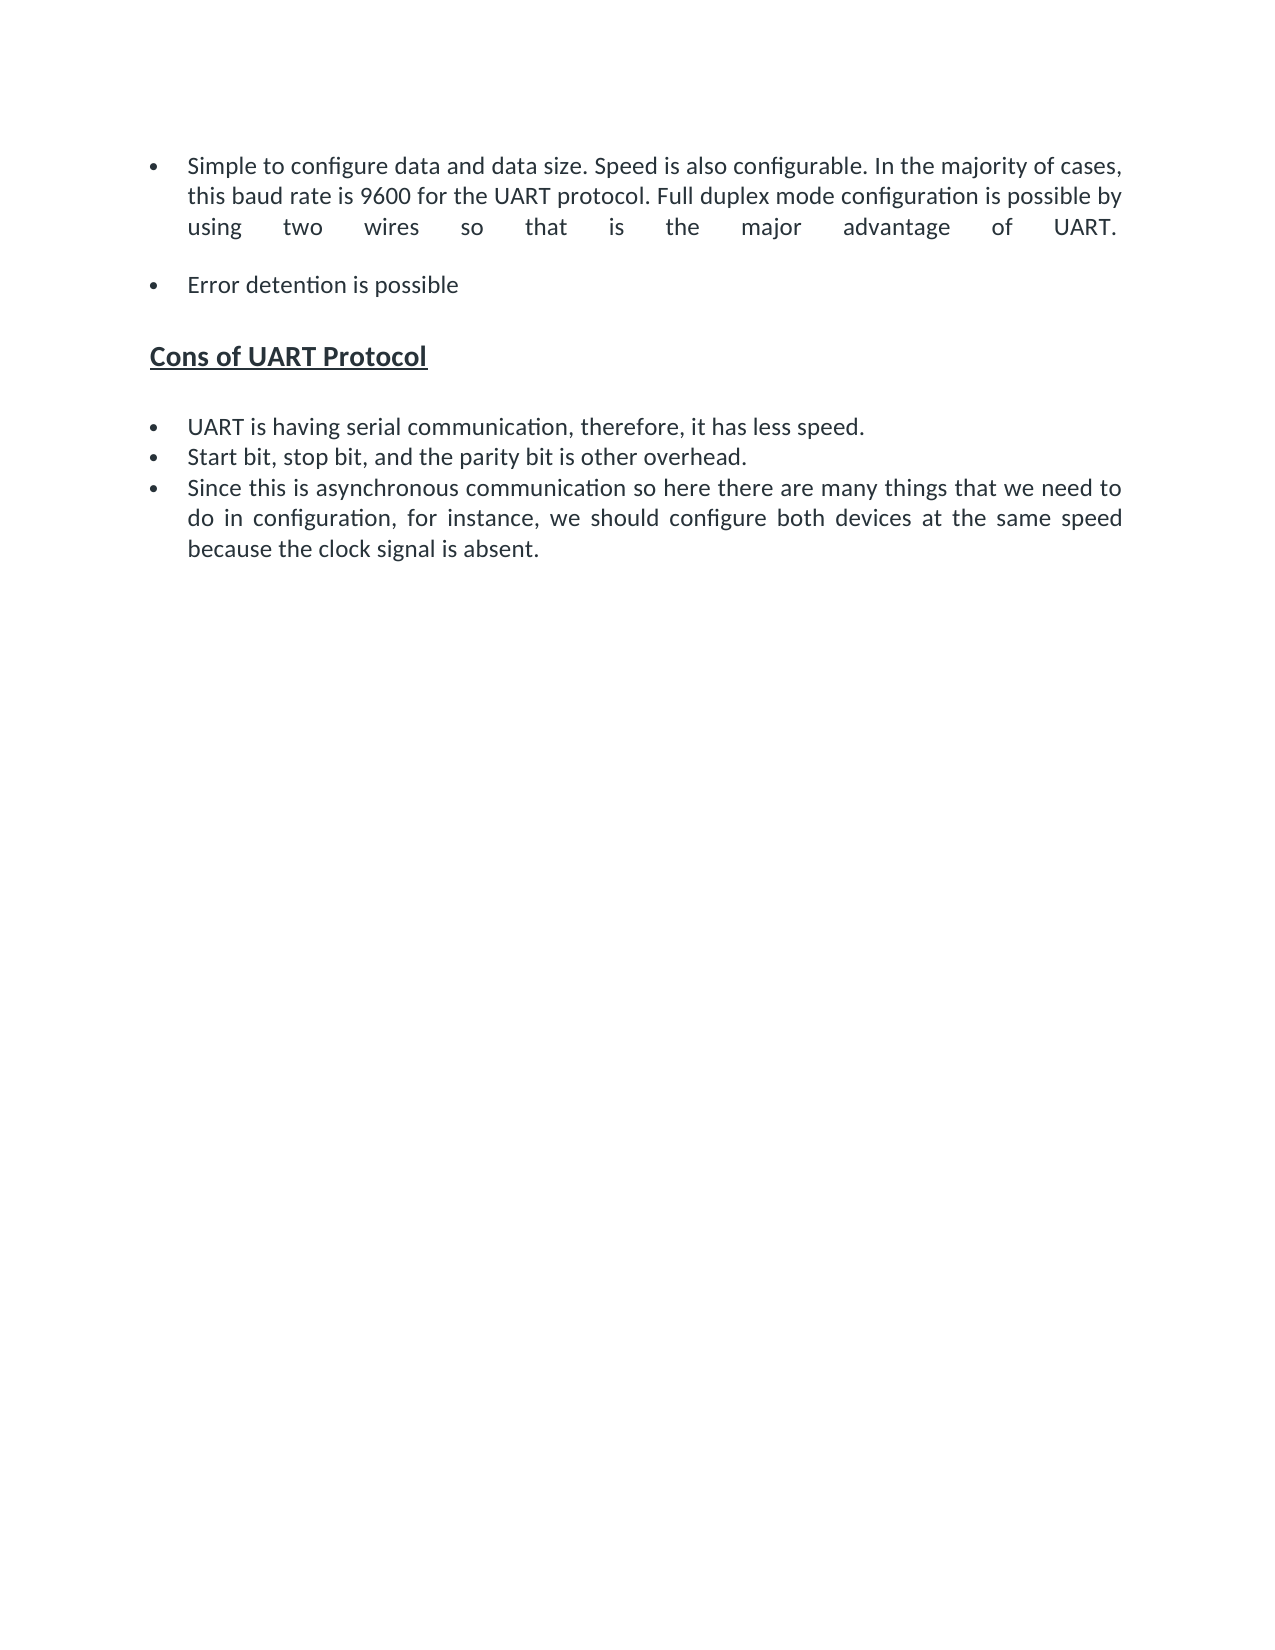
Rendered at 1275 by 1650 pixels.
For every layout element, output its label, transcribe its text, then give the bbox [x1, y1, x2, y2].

list UART is having serial communication, therefore, it has less speed. [150, 411, 1125, 441]
list Start bit, stop bit, and the parity bit is other overhead. [150, 441, 1125, 472]
list Since this is asynchronous communication so here there are many things that we need to do in configuration, for instance, we should configure both devices at the same speed because the clock signal is absent. [150, 472, 1125, 563]
list Error detention is possible [150, 269, 1125, 300]
subtitle Cons of UART Protocol [150, 338, 1125, 373]
list Simple to configure data and data size. Speed is also configurable. In the majority of cases, this baud rate is 9600 for the UART protocol. Full duplex mode configuration is possible by using two wires so that is the major advantage of UART. [150, 150, 1125, 269]
